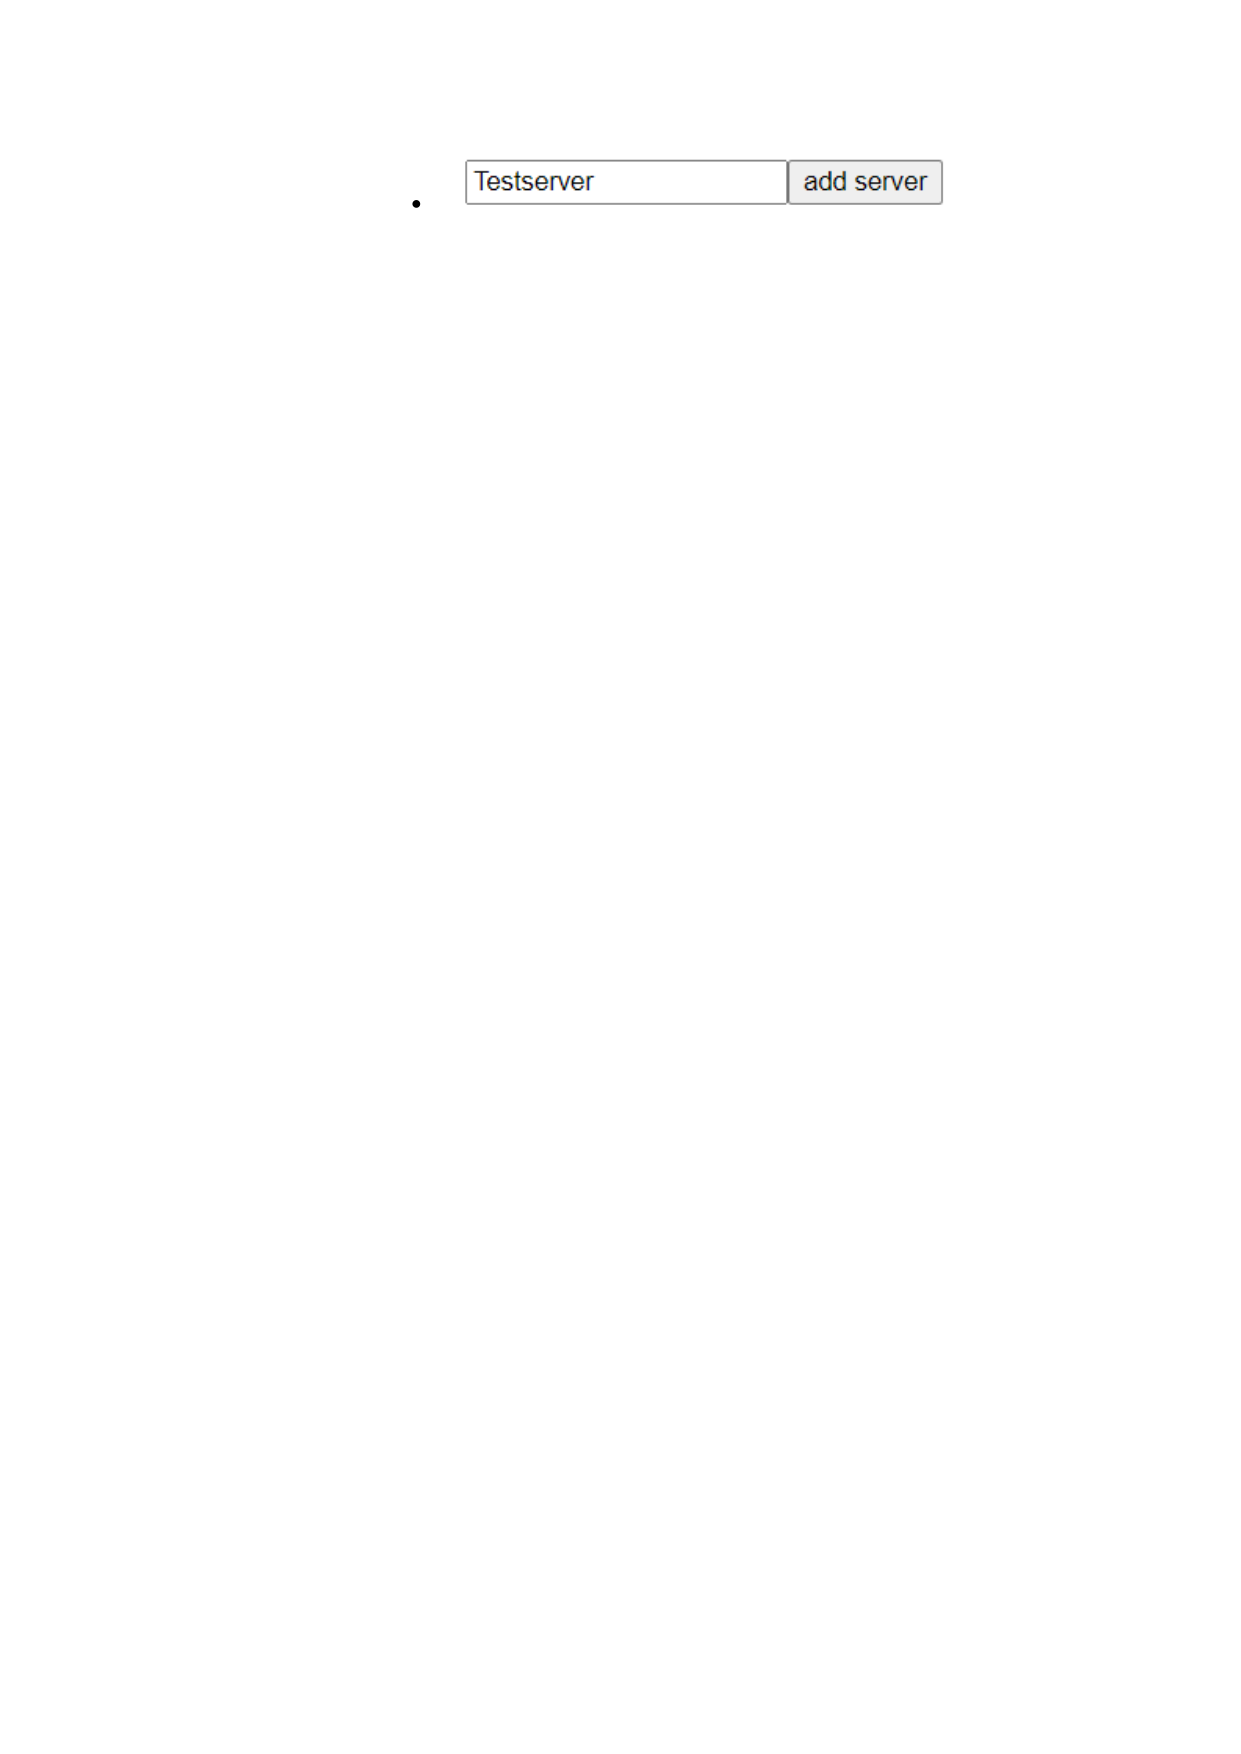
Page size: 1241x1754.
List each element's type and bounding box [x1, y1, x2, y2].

picture [450, 150, 976, 213]
